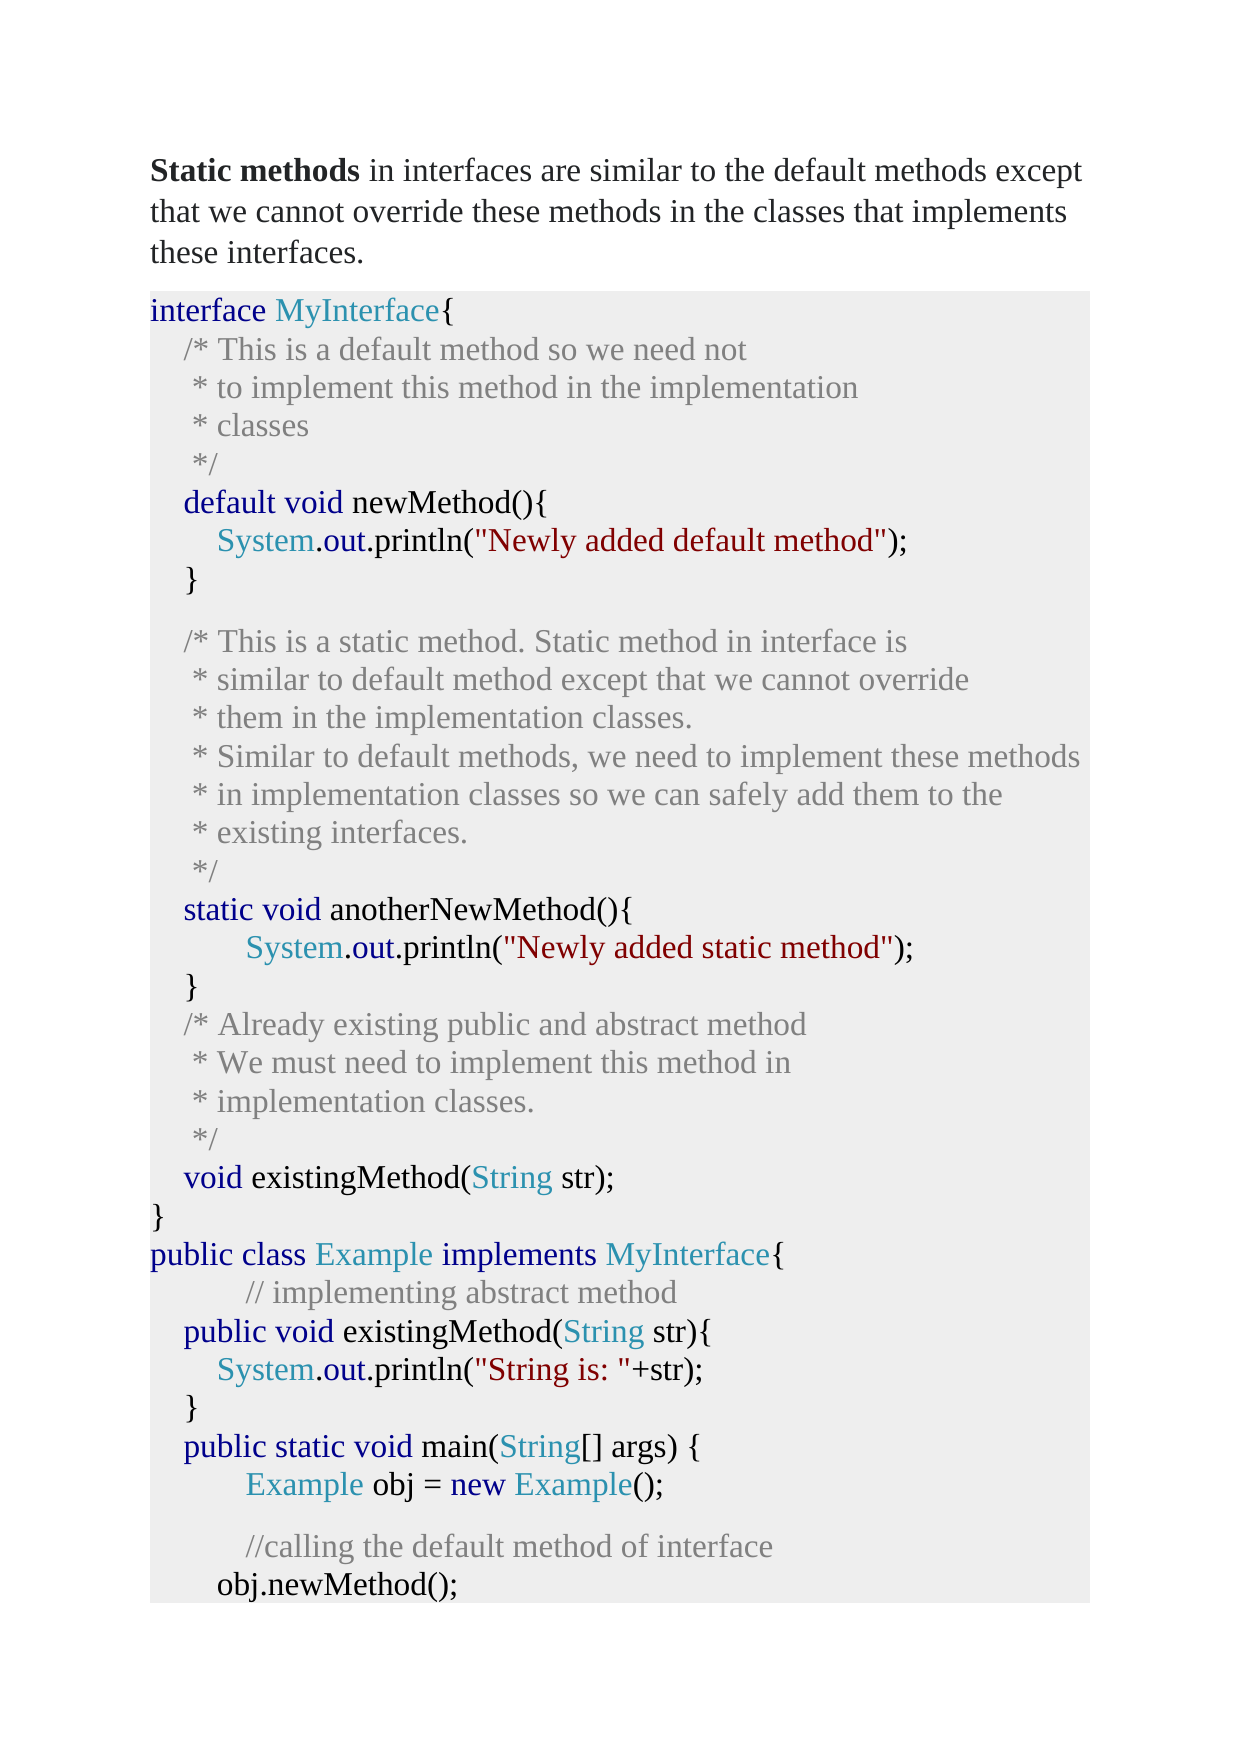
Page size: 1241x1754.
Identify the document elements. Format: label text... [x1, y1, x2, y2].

text * existing interfaces. [150, 813, 1090, 851]
text * to implement this method in the implementation [150, 367, 1090, 406]
text public static void main(String[] args) { [150, 1426, 1090, 1464]
text } [150, 966, 1090, 1004]
text * in implementation classes so we can safely add them to the [150, 774, 1090, 813]
text Static methods in interfaces are similar to the default methods except that we cannot override these methods in the classes that implements these interfaces. [150, 150, 1090, 271]
text } [150, 1388, 1090, 1426]
text System.out.println("Newly added default method"); [150, 521, 1090, 559]
text /* This is a static method. Static method in interface is [150, 621, 1090, 659]
text public void existingMethod(String str){ [150, 1311, 1090, 1349]
text } [150, 559, 1090, 597]
text /* Already existing public and abstract method [150, 1004, 1090, 1043]
text */ [150, 444, 1090, 482]
text void existingMethod(String str); [150, 1158, 1090, 1196]
text } [150, 1196, 1090, 1234]
text public class Example implements MyInterface{ [150, 1234, 1090, 1273]
text System.out.println("Newly added static method"); [150, 928, 1090, 966]
text Example obj = new Example(); [150, 1464, 1090, 1503]
text * We must need to implement this method in [150, 1043, 1090, 1081]
text System.out.println("String is: "+str); [150, 1349, 1090, 1388]
text * Similar to default methods, we need to implement these methods [150, 736, 1090, 774]
text * classes [150, 406, 1090, 444]
text * similar to default method except that we cannot override [150, 659, 1090, 698]
text obj.newMethod(); [150, 1565, 1090, 1603]
text * implementation classes. [150, 1081, 1090, 1119]
text /* This is a default method so we need not [150, 329, 1090, 367]
text //calling the default method of interface [150, 1526, 1090, 1565]
text static void anotherNewMethod(){ [150, 889, 1090, 928]
text interface MyInterface{ [150, 291, 1090, 329]
text */ [150, 851, 1090, 889]
text * them in the implementation classes. [150, 698, 1090, 736]
text // implementing abstract method [150, 1273, 1090, 1311]
text */ [150, 1119, 1090, 1158]
text default void newMethod(){ [150, 482, 1090, 521]
